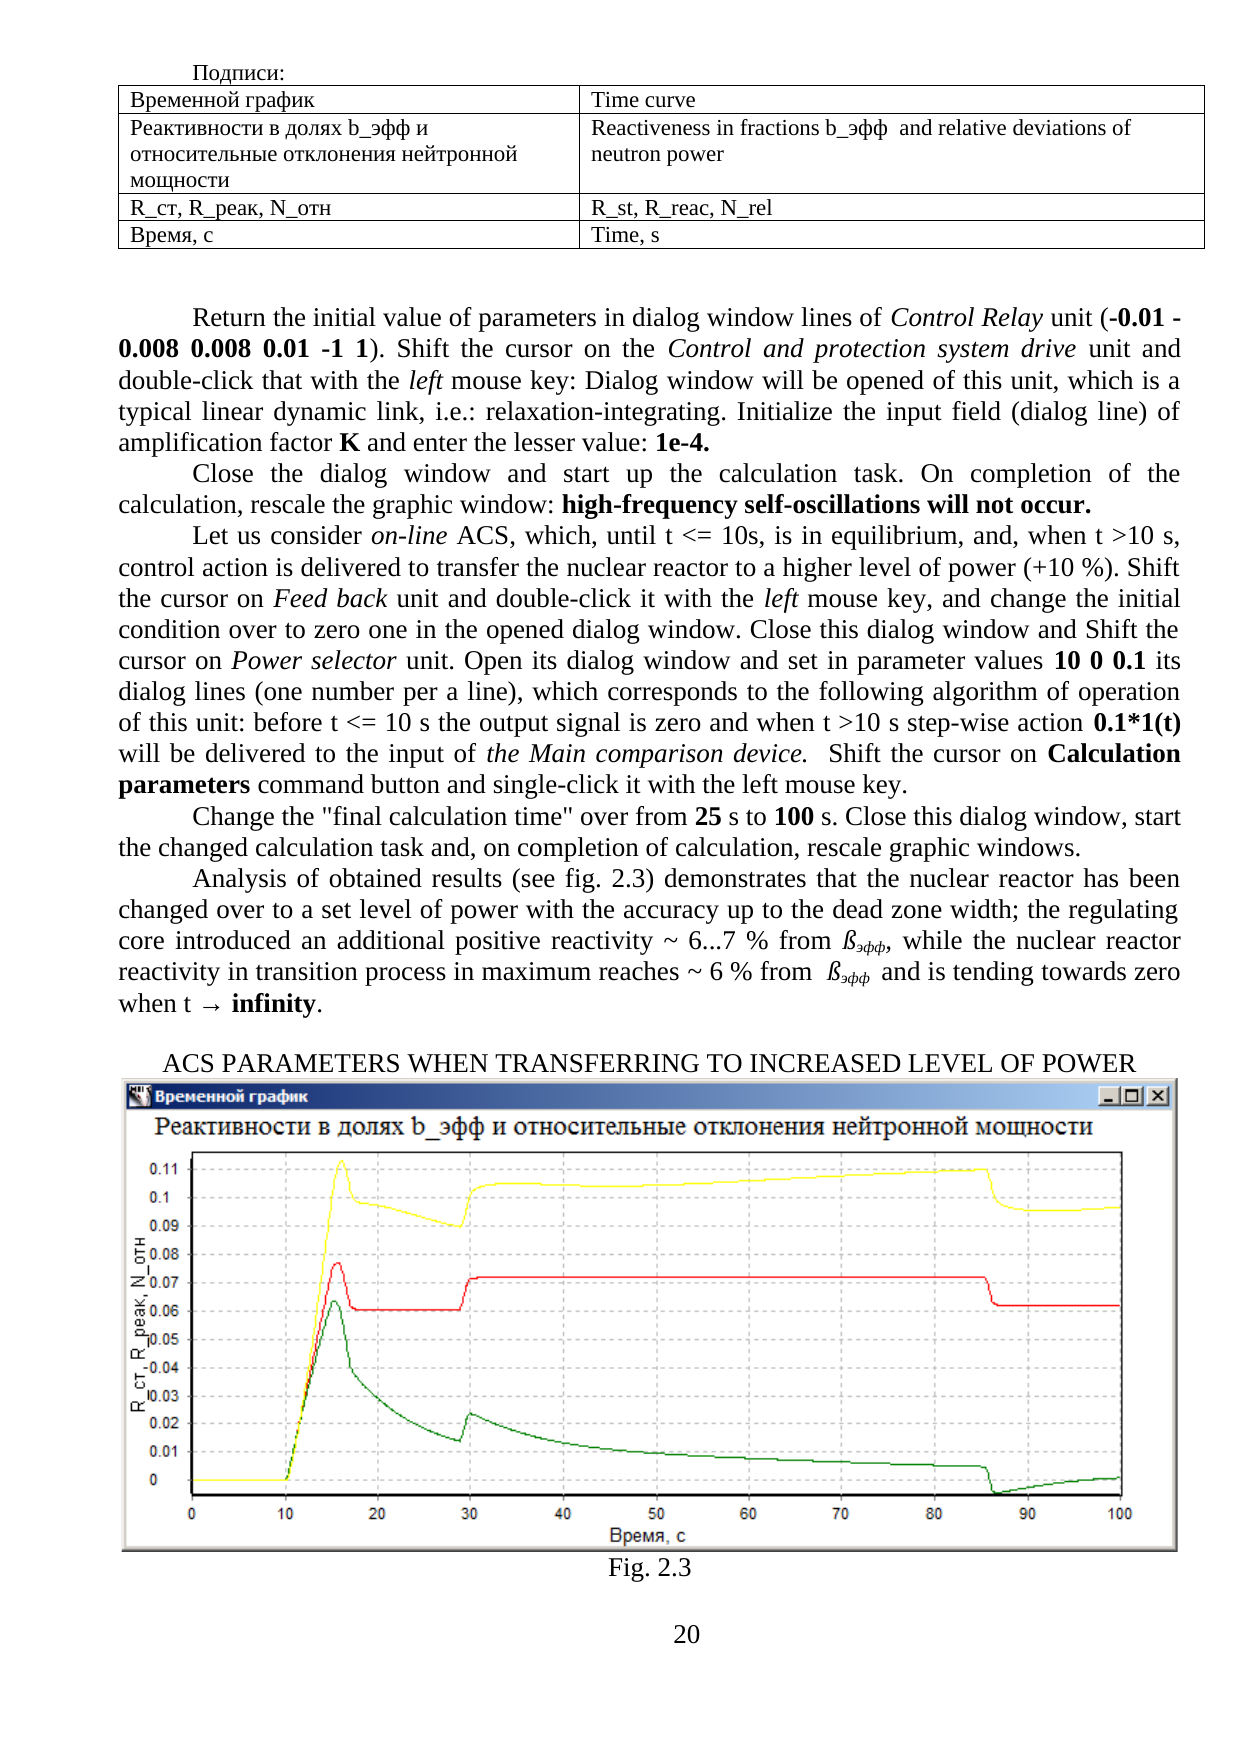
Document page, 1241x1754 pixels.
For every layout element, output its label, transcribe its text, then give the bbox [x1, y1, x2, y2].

table_cell Reactiveness in fractions b_эфф and relative deviations of neutron power Reactiveness in fractions b_эфф and relative deviations of neutron power [580, 114, 1204, 193]
table_cell R_ст, R_реак, N_отн [119, 194, 579, 220]
text Return the initial value of parameters in dialog window lines of Control Relay unit (-0.01 -0.008 0.008 0.01 -1 1). Shift the cursor on the Control and protection system drive unit and double-click that with the left mouse key: Dialog window will be opened of this unit, which is a typical linear dynamic link, i.e.: relaxation-integrating. Initialize the input field (dialog line) of amplification factor K and enter the lesser value: 1e-4. [118, 301, 1181, 457]
text Close the dialog window and start up the calculation task. On completion of the calculation, rescale the graphic window: high-frequency self-oscillations will not occur. [118, 457, 1181, 519]
table_cell Реактивности в долях b_эфф и относительные отклонения нейтронной мощности [119, 114, 579, 193]
table_header Time curve [580, 86, 1204, 113]
picture [121, 1078, 1178, 1552]
text Let us consider on-line ACS, which, until t <= 10s, is in equilibrium, and, when t >10 s, control action is delivered to transfer the nuclear reactor to a higher level of power (+10 %). Shift the cursor on Feed back unit and double-click it with the left mouse key, and change the initial condition over to zero one in the opened dialog window. Close this dialog window and Shift the cursor on Power selector unit. Open its dialog window and set in parameter values 10 0 0.1 its dialog lines (one number per a line), which corresponds to the following algorithm of operation of this unit: before t <= 10 s the output signal is zero and when t >10 s step-wise action 0.1*1(t) will be delivered to the input of the Main comparison device. Shift the cursor on Calculation parameters command button and single-click it with the left mouse key. [118, 519, 1181, 800]
text Подписи: [118, 59, 1181, 85]
table_cell Time, s [580, 221, 1204, 248]
text Analysis of obtained results (see fig. 2.3) demonstrates that the nuclear reactor has been changed over to a set level of power with the accuracy up to the dead zone width; the regulating core introduced an additional positive reactivity ~ 6...7 % from ßэфф, while the nuclear reactor reactivity in transition process in maximum reaches ~ 6 % from ßэфф and is tending towards zero when t → infinity. [118, 862, 1181, 1018]
text Change the "final calculation time" over from 25 s to 100 s. Close this dialog window, start the changed calculation task and, on completion of calculation, rescale graphic windows. [118, 800, 1181, 862]
table_cell Время, с [119, 221, 579, 248]
table_cell R_st, R_reac, N_rel [580, 194, 1204, 220]
table_header Временной график [119, 86, 579, 113]
